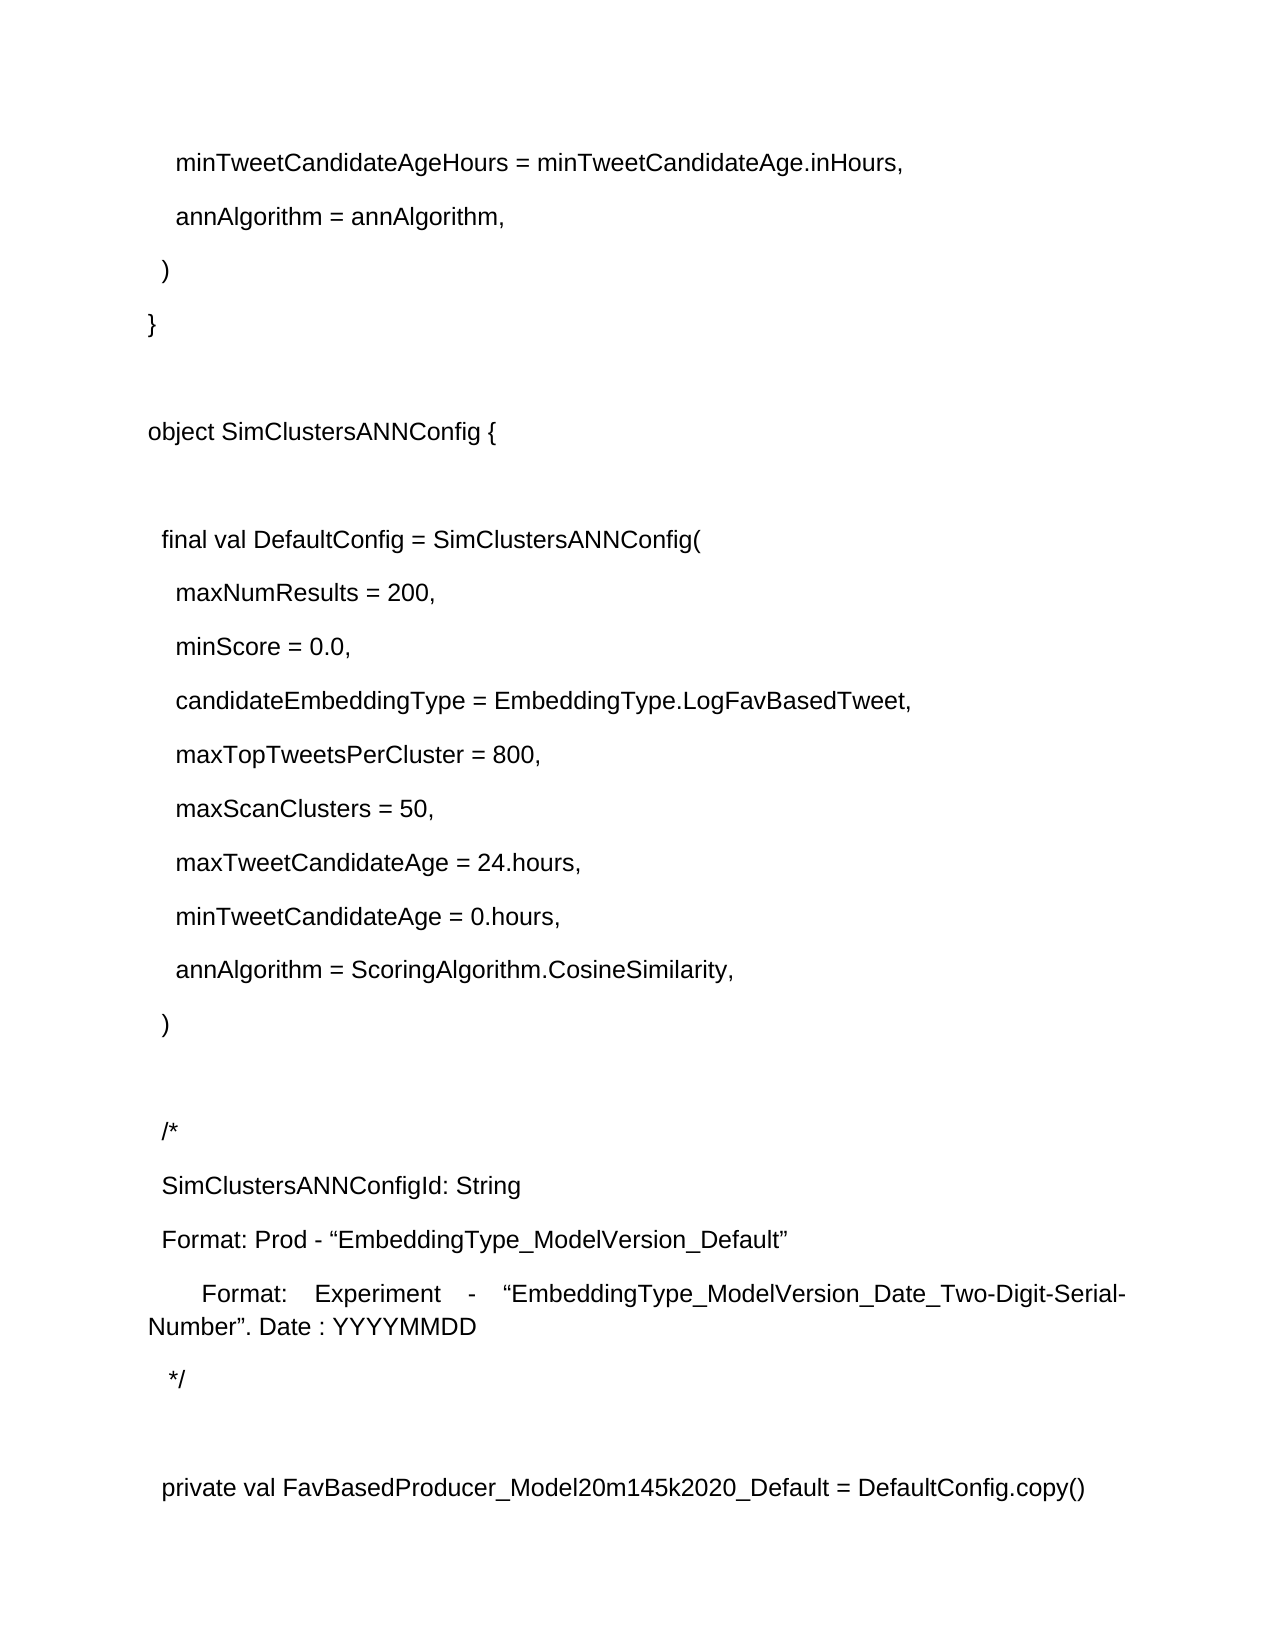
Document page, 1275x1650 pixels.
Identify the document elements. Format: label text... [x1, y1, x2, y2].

text maxTopTweetsPerCluster = 800, [148, 740, 1127, 769]
text minTweetCandidateAgeHours = minTweetCandidateAge.inHours, [148, 148, 1127, 176]
text object SimClustersANNConfig { [148, 417, 1127, 446]
text maxScanClusters = 50, [148, 794, 1127, 823]
text candidateEmbeddingType = EmbeddingType.LogFavBasedTweet, [148, 686, 1127, 715]
text /* [148, 1117, 1127, 1146]
text SimClustersANNConfigId: String [148, 1171, 1127, 1199]
text Format: Prod - “EmbeddingType_ModelVersion_Default” [148, 1225, 1127, 1253]
text minScore = 0.0, [148, 632, 1127, 661]
text ) [148, 255, 1127, 284]
text final val DefaultConfig = SimClustersANNConfig( [148, 524, 1127, 553]
text minTweetCandidateAge = 0.hours, [148, 902, 1127, 930]
text ) [148, 1009, 1127, 1038]
text } [148, 309, 1127, 338]
text maxNumResults = 200, [148, 578, 1127, 607]
text maxTweetCandidateAge = 24.hours, [148, 848, 1127, 876]
text annAlgorithm = ScoringAlgorithm.CosineSimilarity, [148, 955, 1127, 984]
text annAlgorithm = annAlgorithm, [148, 201, 1127, 230]
text private val FavBasedProducer_Model20m145k2020_Default = DefaultConfig.copy() [148, 1473, 1127, 1502]
text */ [148, 1365, 1127, 1394]
text Format: Experiment - “EmbeddingType_ModelVersion_Date_Two-Digit-Serial-Number”. Date : YYYYMMDD [148, 1278, 1127, 1340]
